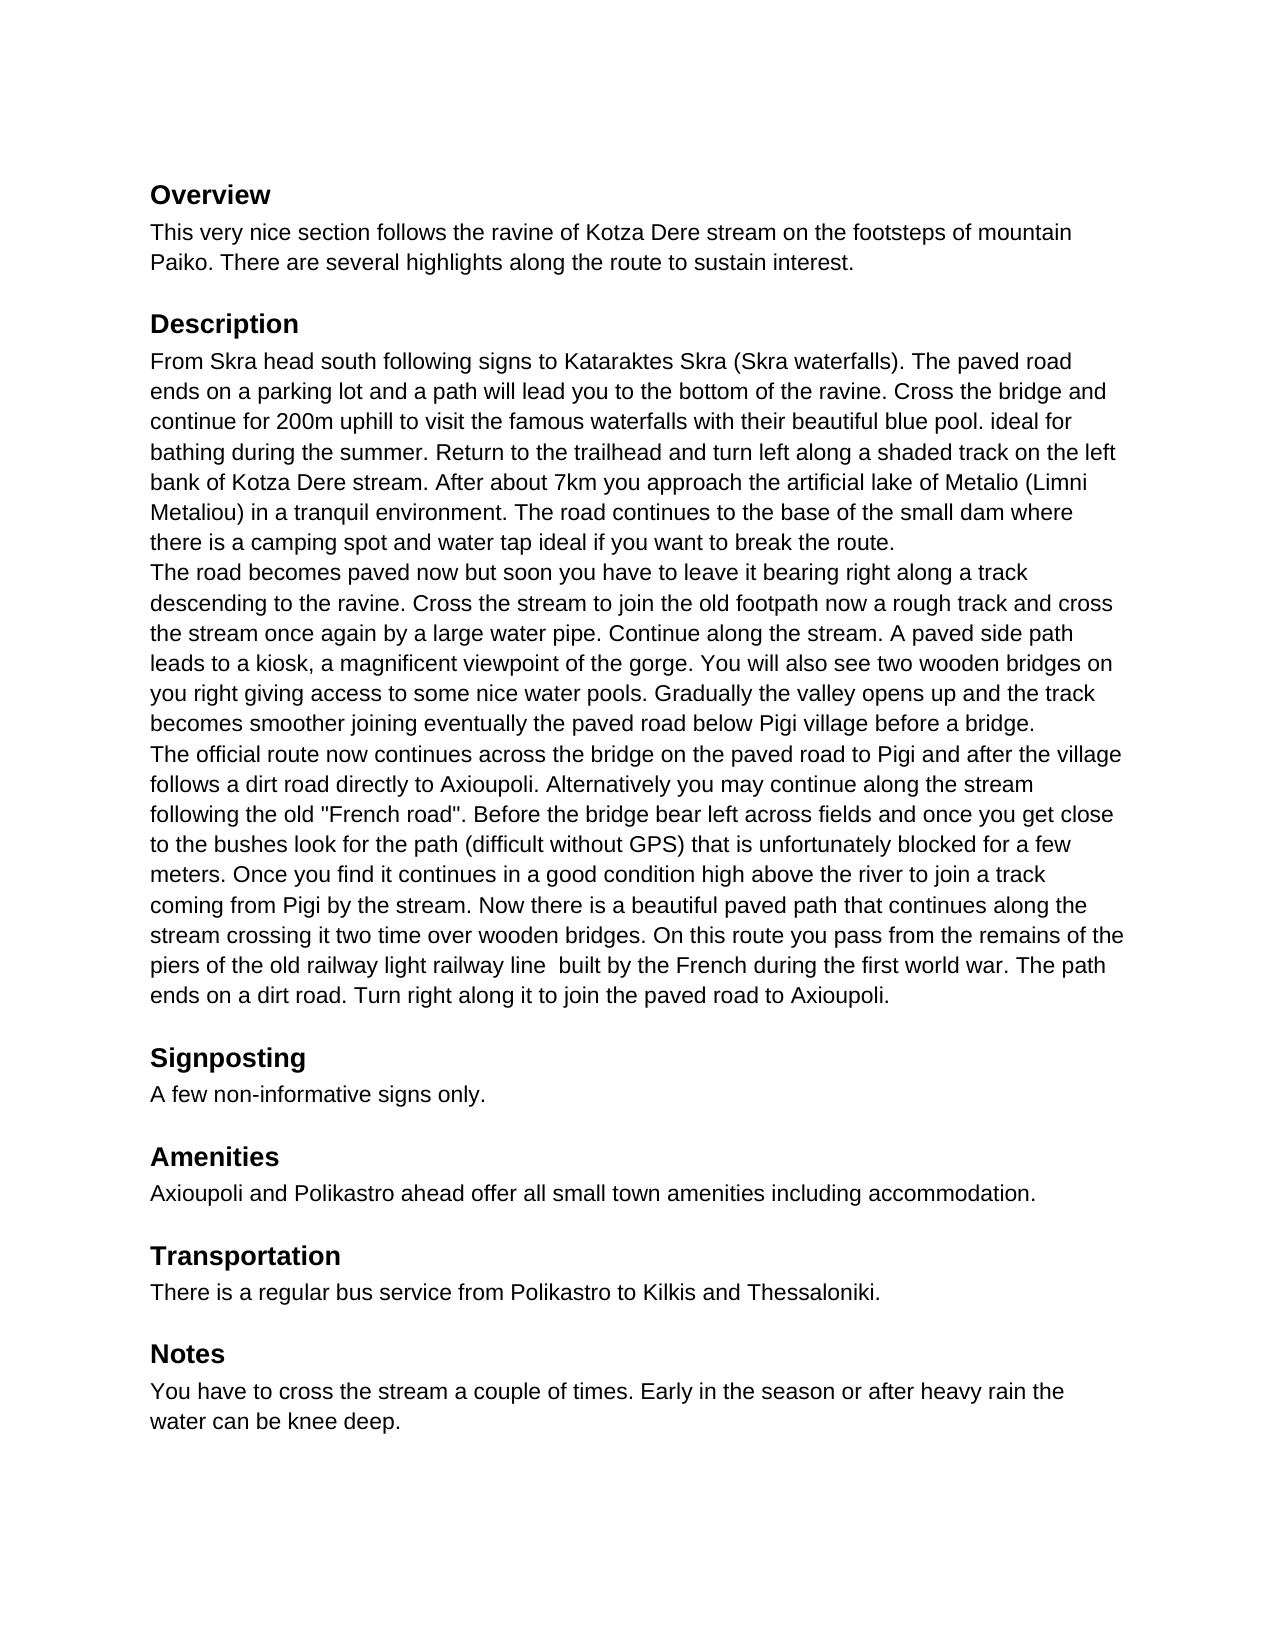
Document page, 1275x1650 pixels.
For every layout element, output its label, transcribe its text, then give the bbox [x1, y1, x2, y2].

text The road becomes paved now but soon you have to leave it bearing right along a track descending to the ravine. Cross the stream to join the old footpath now a rough track and cross the stream once again by a large water pipe. Continue along the stream. A paved side path leads to a kiosk, a magnificent viewpoint of the gorge. You will also see two wooden bridges on you right giving access to some nice water pools. Gradually the valley opens up and the track becomes smoother joining eventually the paved road below Pigi village before a bridge. [150, 559, 1125, 737]
text The official route now continues across the bridge on the paved road to Pigi and after the village follows a dirt road directly to Axioupoli. Alternatively you may continue along the stream following the old "French road". Before the bridge bear left across fields and once you get close to the bushes look for the path (difficult without GPS) that is unfortunately blocked for a few meters. Once you find it continues in a good condition high above the river to join a track coming from Pigi by the stream. Now there is a beautiful paved path that continues along the stream crossing it two time over wooden bridges. On this route you pass from the remains of the piers of the old railway light railway line built by the French during the first world war. The path ends on a dirt road. Turn right along it to join the paved road to Axioupoli. [150, 741, 1125, 1009]
subtitle Amenities [150, 1141, 1125, 1172]
text There is a regular bus service from Polikastro to Kilkis and Thessaloniki. [150, 1279, 1125, 1306]
subtitle Description [150, 308, 1125, 339]
text A few non-informative signs only. [150, 1081, 1125, 1108]
text This very nice section follows the ravine of Kotza Dere stream on the footsteps of mountain Paiko. There are several highlights along the route to sustain interest. [150, 219, 1125, 275]
subtitle Notes [150, 1338, 1125, 1370]
text Axioupoli and Polikastro ahead offer all small town amenities including accommodation. [150, 1180, 1125, 1207]
subtitle Overview [150, 179, 1125, 210]
text From Skra head south following signs to Kataraktes Skra (Skra waterfalls). The paved road ends on a parking lot and a path will lead you to the bottom of the ravine. Cross the bridge and continue for 200m uphill to visit the famous waterfalls with their beautiful blue pool. ideal for bathing during the summer. Return to the trailhead and turn left along a shaded track on the left bank of Kotza Dere stream. After about 7km you approach the artificial lake of Metalio (Limni Metaliou) in a tranquil environment. The road continues to the base of the small dam where there is a camping spot and water tap ideal if you want to break the route. [150, 348, 1125, 556]
text You have to cross the stream a couple of times. Early in the season or after heavy rain the water can be knee deep. [150, 1378, 1125, 1435]
subtitle Signposting [150, 1042, 1125, 1073]
subtitle Transportation [150, 1239, 1125, 1271]
